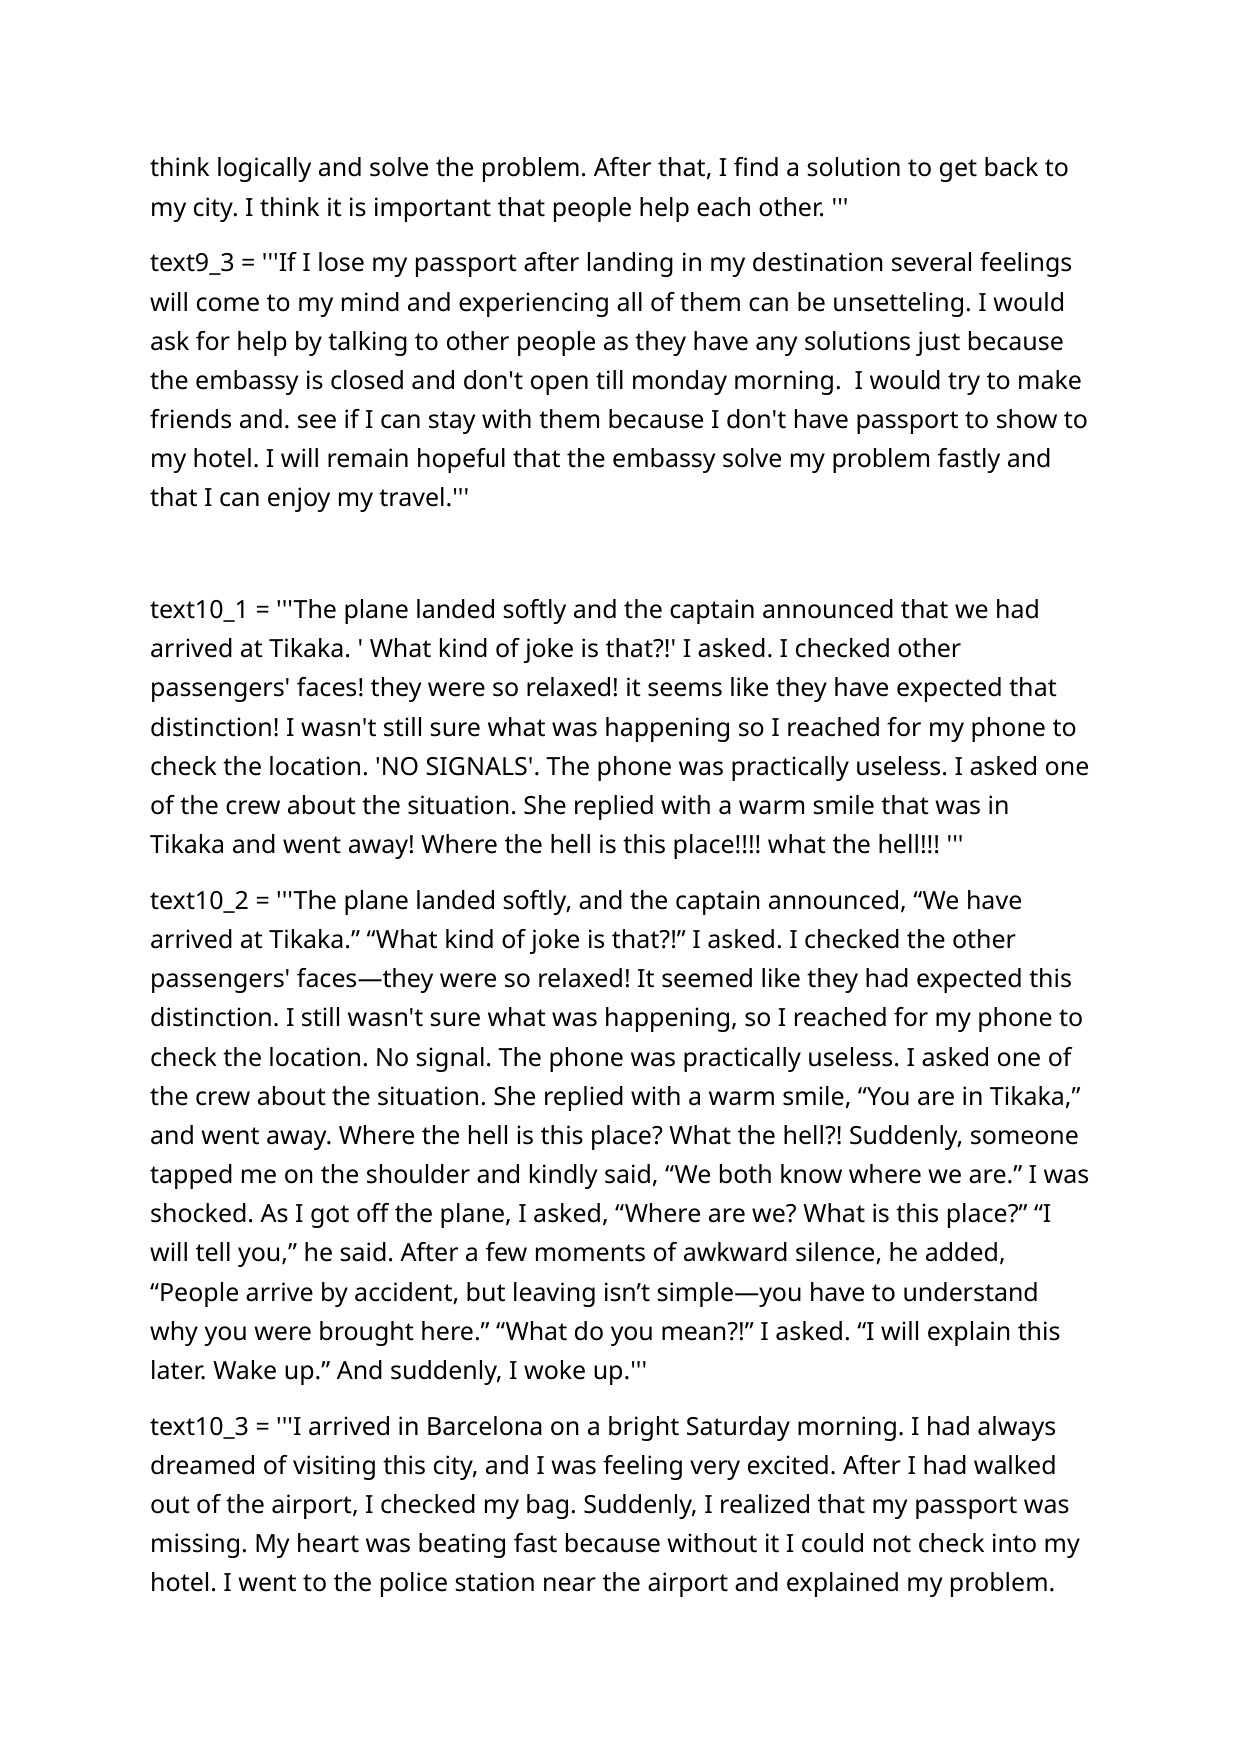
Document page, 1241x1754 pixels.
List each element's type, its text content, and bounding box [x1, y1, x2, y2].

text text10_1 = '''The plane landed softly and the captain announced that we had arrived at Tikaka. ' What kind of joke is that?!' I asked. I checked other passengers' faces! they were so relaxed! it seems like they have expected that distinction! I wasn't still sure what was happening so I reached for my phone to check the location. 'NO SIGNALS'. The phone was practically useless. I asked one of the crew about the situation. She replied with a warm smile that was in Tikaka and went away! Where the hell is this place!!!! what the hell!!! ''' [150, 592, 1090, 861]
text text9_3 = '''If I lose my passport after landing in my destination several feelings will come to my mind and experiencing all of them can be unsetteling. I would ask for help by talking to other people as they have any solutions just because the embassy is closed and don't open till monday morning. I would try to make friends and. see if I can stay with them because I don't have passport to show to my hotel. I will remain hopeful that the embassy solve my problem fastly and that I can enjoy my travel.''' [150, 245, 1090, 514]
text text10_2 = '''The plane landed softly, and the captain announced, “We have arrived at Tikaka.” “What kind of joke is that?!” I asked. I checked the other passengers' faces—they were so relaxed! It seemed like they had expected this distinction. I still wasn't sure what was happening, so I reached for my phone to check the location. No signal. The phone was practically useless. I asked one of the crew about the situation. She replied with a warm smile, “You are in Tikaka,” and went away. Where the hell is this place? What the hell?! Suddenly, someone tapped me on the shoulder and kindly said, “We both know where we are.” I was shocked. As I got off the plane, I asked, “Where are we? What is this place?” “I will tell you,” he said. After a few moments of awkward silence, he added, “People arrive by accident, but leaving isn’t simple—you have to understand why you were brought here.” “What do you mean?!” I asked. “I will explain this later. Wake up.” And suddenly, I woke up.''' [150, 882, 1090, 1387]
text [150, 150, 1090, 223]
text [150, 1408, 1090, 1599]
